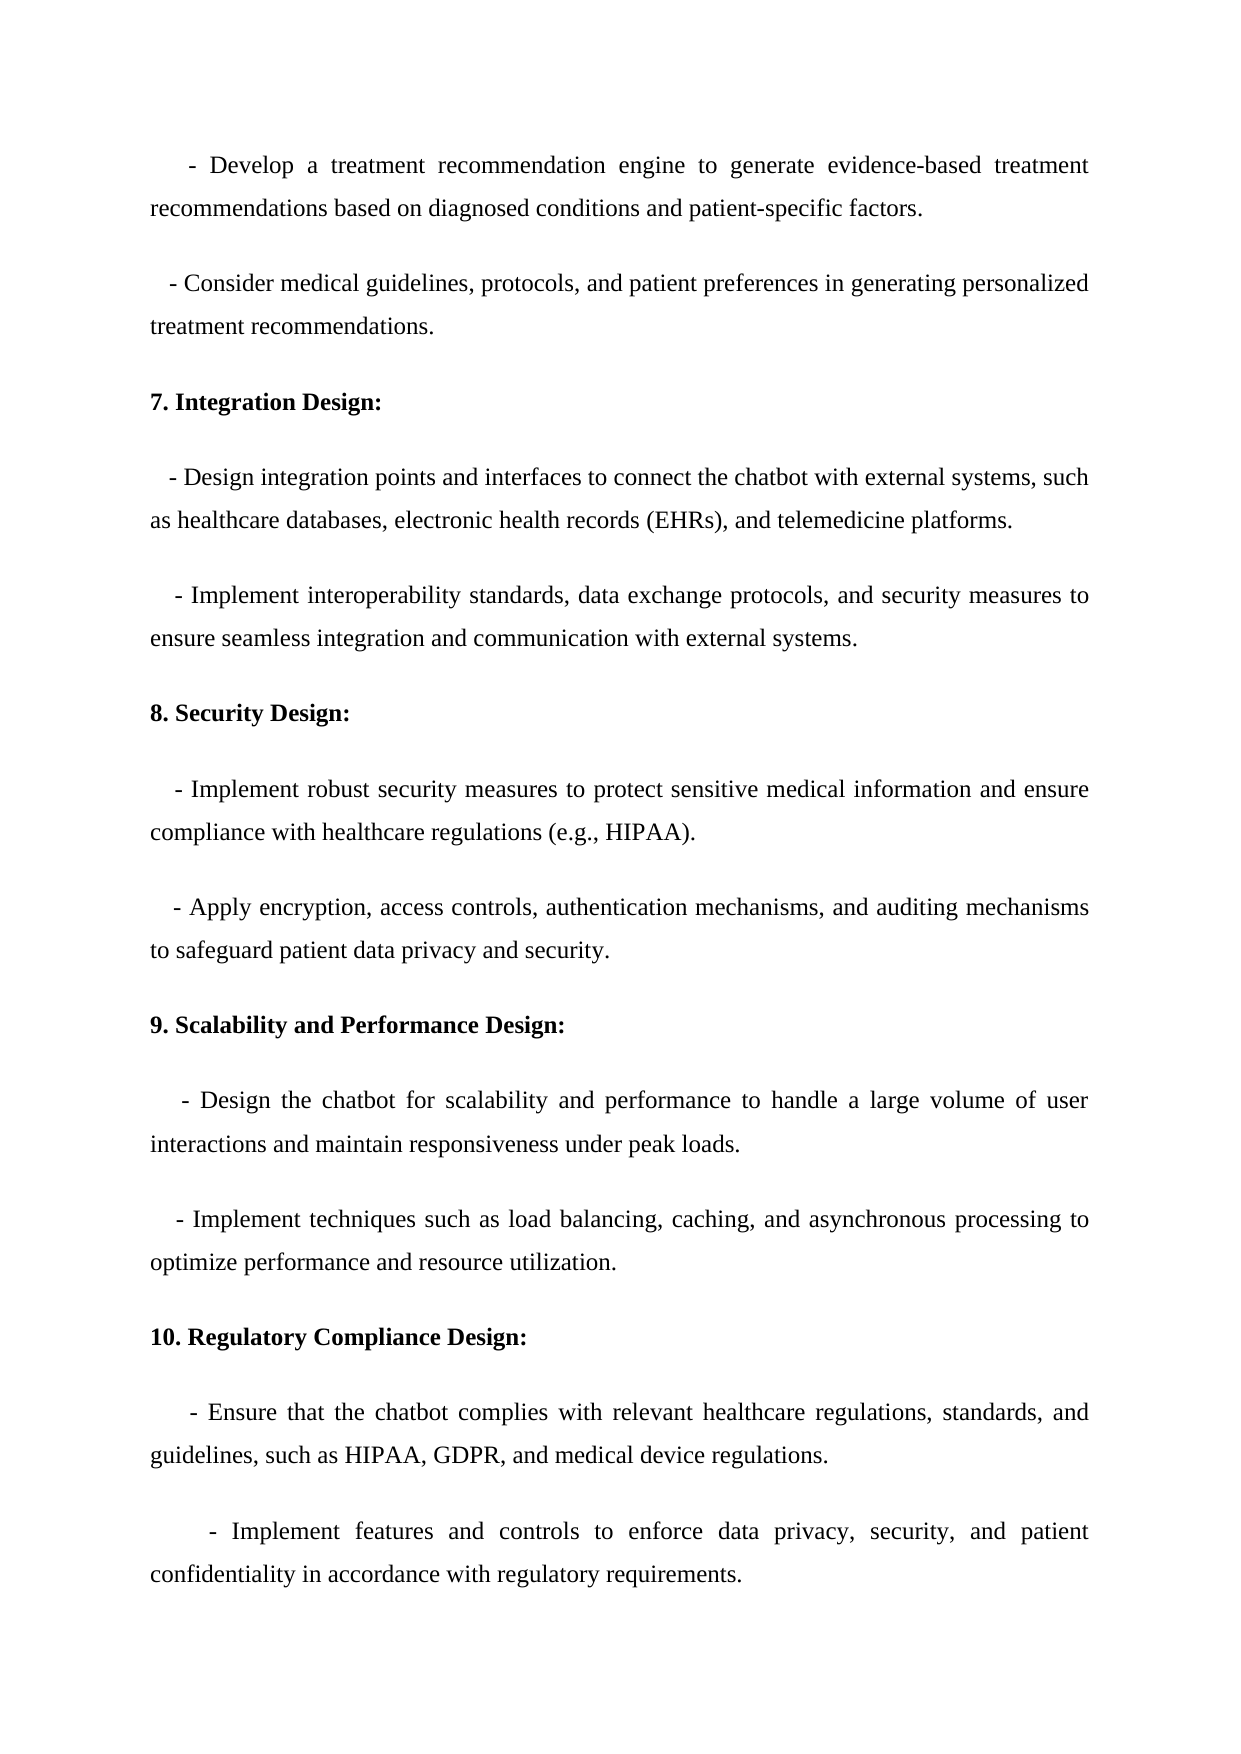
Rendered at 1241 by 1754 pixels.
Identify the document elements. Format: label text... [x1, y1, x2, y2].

text - Implement features and controls to enforce data privacy, security, and patient confidentiality in accordance with regulatory requirements. [150, 1516, 1090, 1588]
text - Design integration points and interfaces to connect the chatbot with external systems, such as healthcare databases, electronic health records (EHRs), and telemedicine platforms. [150, 462, 1090, 534]
text - Apply encryption, access controls, authentication mechanisms, and auditing mechanisms to safeguard patient data privacy and security. [150, 892, 1090, 964]
text - Implement techniques such as load balancing, caching, and asynchronous processing to optimize performance and resource utilization. [150, 1204, 1090, 1276]
text 8. Security Design: [150, 698, 1090, 727]
text 10. Regulatory Compliance Design: [150, 1322, 1090, 1351]
text - Develop a treatment recommendation engine to generate evidence-based treatment recommendations based on diagnosed conditions and patient-specific factors. [150, 150, 1090, 222]
text 7. Integration Design: [150, 387, 1090, 415]
text - Implement robust security measures to protect sensitive medical information and ensure compliance with healthcare regulations (e.g., HIPAA). [150, 774, 1090, 846]
text 9. Scalability and Performance Design: [150, 1010, 1090, 1039]
text - Ensure that the chatbot complies with relevant healthcare regulations, standards, and guidelines, such as HIPAA, GDPR, and medical device regulations. [150, 1397, 1090, 1469]
text - Design the chatbot for scalability and performance to handle a large volume of user interactions and maintain responsiveness under peak loads. [150, 1086, 1090, 1157]
text - Implement interoperability standards, data exchange protocols, and security measures to ensure seamless integration and communication with external systems. [150, 580, 1090, 652]
text - Consider medical guidelines, protocols, and patient preferences in generating personalized treatment recommendations. [150, 268, 1090, 340]
